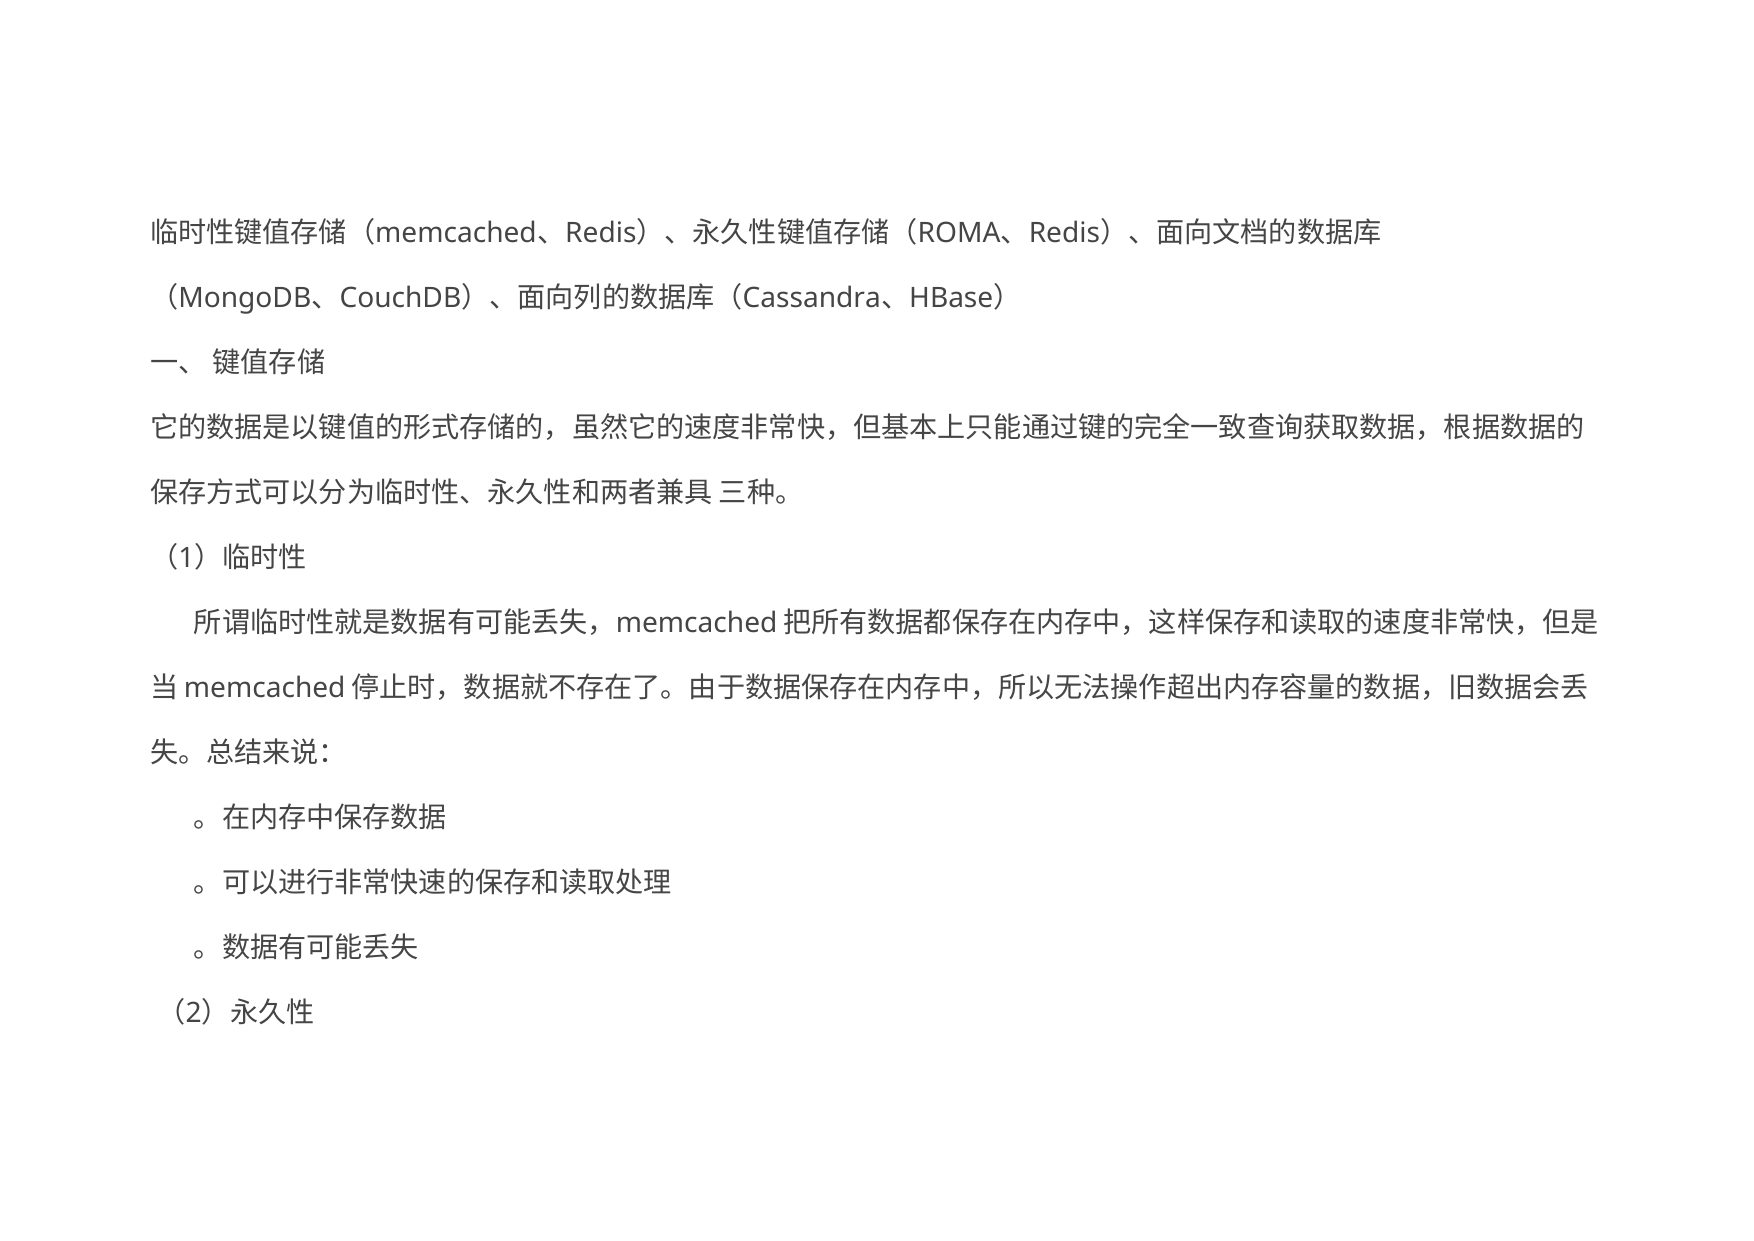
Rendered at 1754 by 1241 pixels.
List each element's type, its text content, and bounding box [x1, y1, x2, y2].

text 一、 键值存储 [150, 328, 1604, 393]
text （2）永久性 [150, 978, 1604, 1043]
text 所谓临时性就是数据有可能丢失，memcached把所有数据都保存在内存中，这样保存和读取的速度非常快，但是当memcached停止时，数据就不存在了。由于数据保存在内存中，所以无法操作超出内存容量的数据，旧数据会丢失。总结来说： [150, 588, 1604, 783]
text 它的数据是以键值的形式存储的，虽然它的速度非常快，但基本上只能通过键的完全一致查询获取数据，根据数据的保存方式可以分为临时性、永久性和两者兼具 三种。 [150, 393, 1604, 523]
text 。数据有可能丢失 [150, 913, 1604, 978]
text 。在内存中保存数据 [150, 783, 1604, 848]
text 。可以进行非常快速的保存和读取处理 [150, 848, 1604, 913]
text 临时性键值存储（memcached、Redis）、永久性键值存储（ROMA、Redis）、面向文档的数据库（MongoDB、CouchDB）、面向列的数据库（Cassandra、HBase） [150, 198, 1604, 328]
text （1）临时性 [150, 523, 1604, 588]
